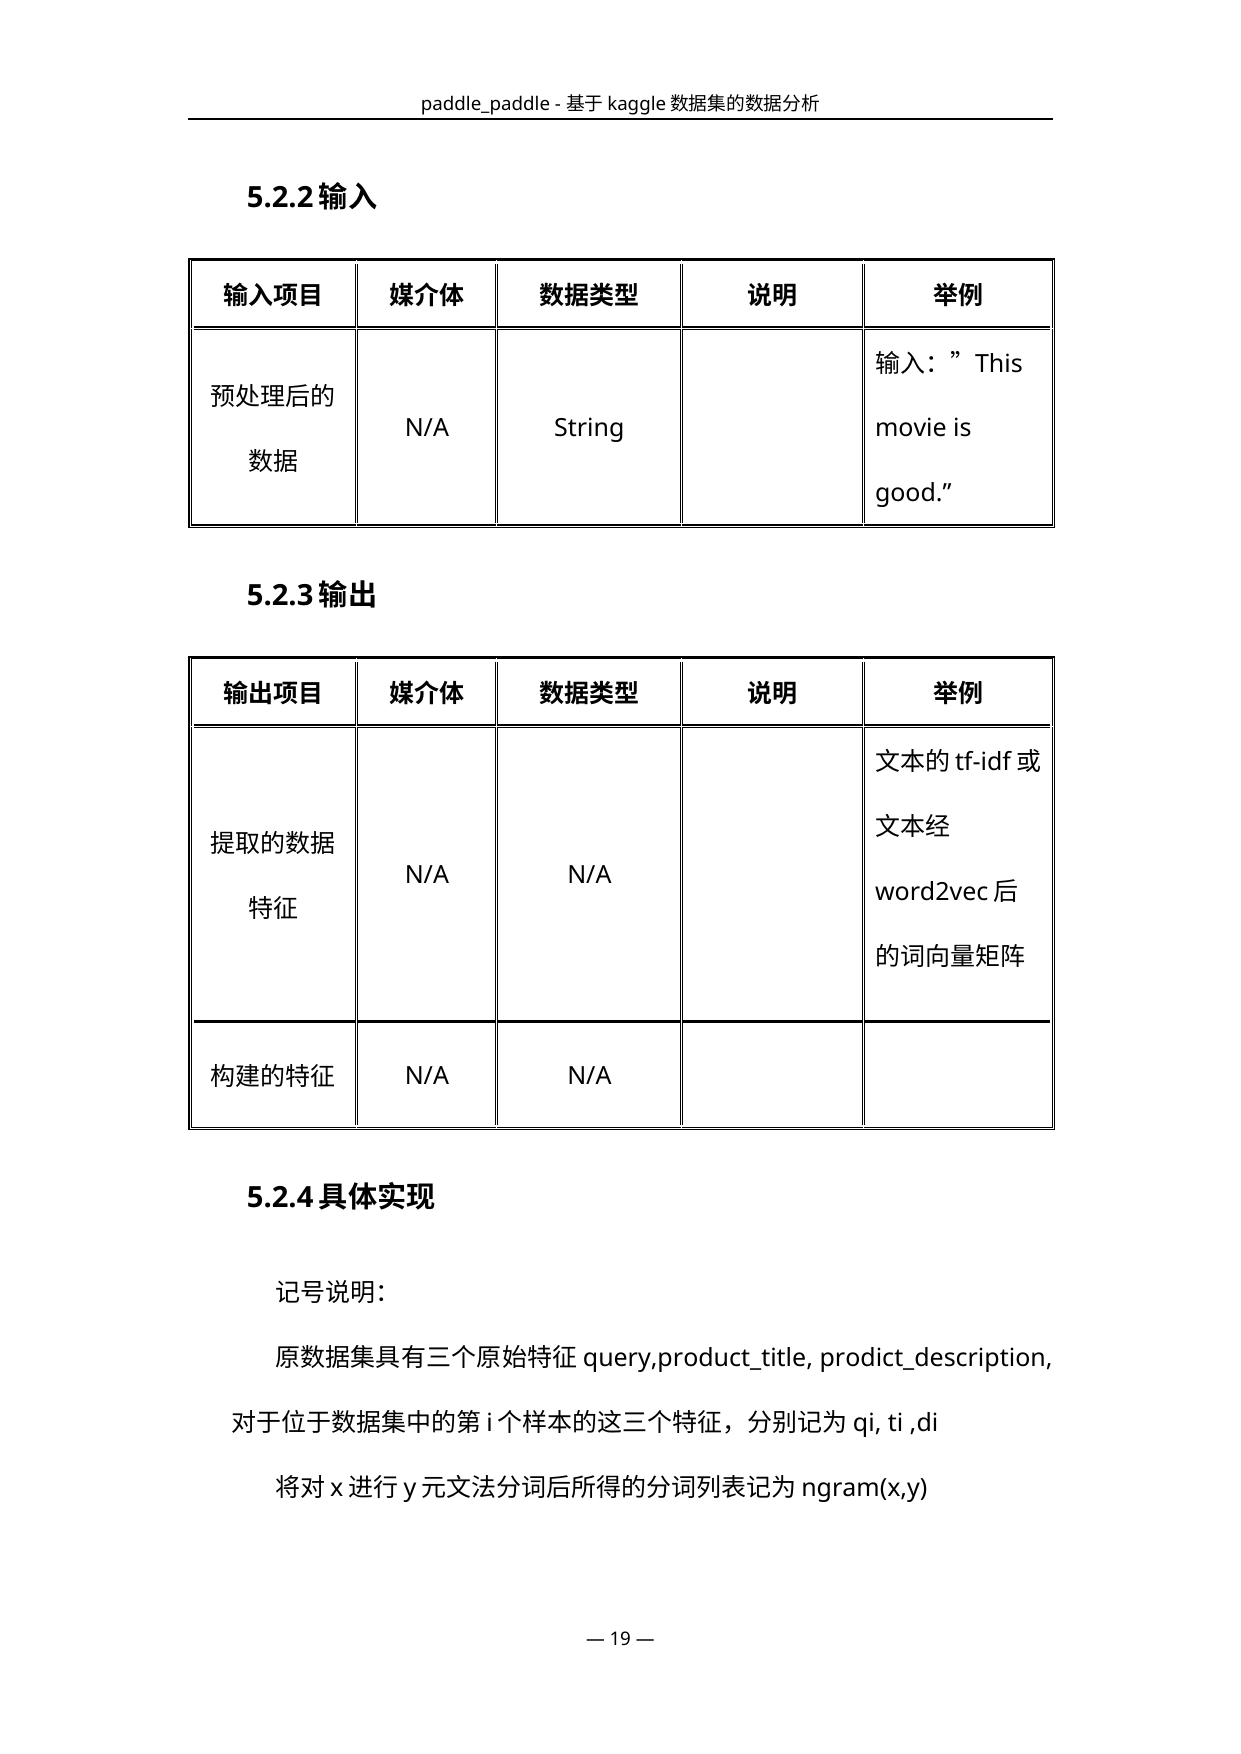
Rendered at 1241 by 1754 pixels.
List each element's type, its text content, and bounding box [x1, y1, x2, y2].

table_header 举例 [864, 261, 1052, 326]
table_cell N/A [356, 1023, 497, 1126]
table_cell 文本的tf-idf或文本经word2vec后的词向量矩阵 [865, 724, 1052, 1020]
table_cell N/A [497, 1023, 682, 1126]
text 原数据集具有三个原始特征query,product_title, prodict_description, 对于位于数据集中的第i个样本的这三个特征，分别记为qi, ti ,di [231, 1323, 1053, 1453]
table_cell 构建的特征 [192, 1020, 356, 1126]
text 将对x进行y元文法分词后所得的分词列表记为ngram(x,y) [231, 1453, 1053, 1518]
table_cell N/A [358, 728, 495, 1020]
table_cell [682, 1023, 863, 1126]
table_header 数据类型 [497, 659, 682, 724]
table_cell 提取的数据特征 [192, 724, 355, 1020]
subtitle 输入 [232, 162, 1053, 227]
table_cell N/A [498, 728, 680, 1020]
subtitle 输出 [232, 560, 1053, 625]
table_header 媒介体 [356, 659, 497, 724]
table_cell N/A [356, 330, 497, 524]
table_header 说明 [682, 261, 863, 326]
table_cell [864, 1020, 1052, 1126]
table_header 输入项目 [192, 261, 356, 326]
table_cell 输入：”This movie is good.” [864, 326, 1052, 524]
subtitle 具体实现 [232, 1162, 1053, 1227]
table_header 输出项目 [192, 659, 356, 724]
table_cell String [497, 330, 682, 524]
text 记号说明： [231, 1258, 1053, 1323]
table_header 媒介体 [356, 261, 497, 326]
table_cell 预处理后的数据 [192, 326, 356, 524]
table_header 举例 [864, 659, 1052, 724]
table_cell [682, 330, 863, 524]
table_header 数据类型 [497, 261, 682, 326]
table_cell [683, 728, 862, 1020]
table_header 说明 [682, 659, 863, 724]
